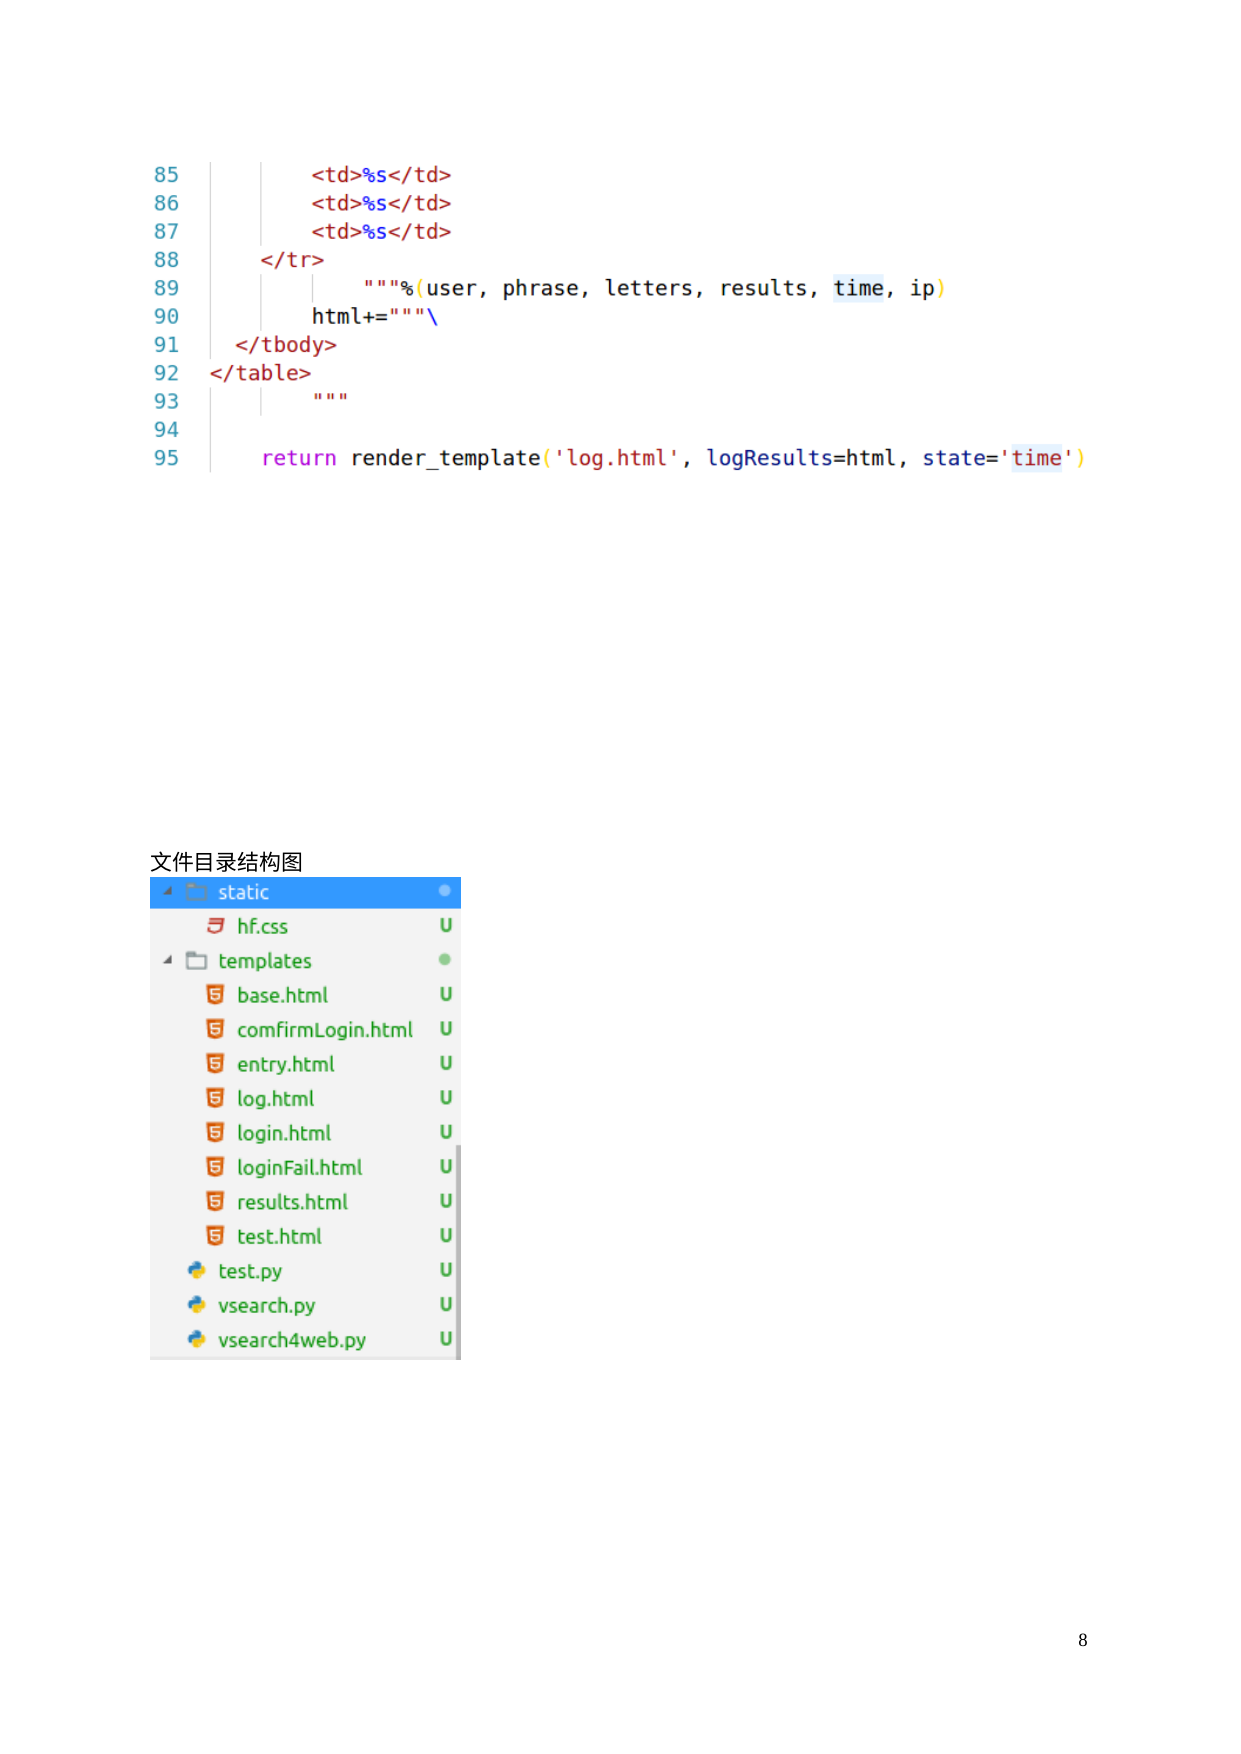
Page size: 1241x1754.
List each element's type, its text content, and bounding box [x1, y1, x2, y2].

picture [150, 877, 461, 1360]
picture [150, 162, 1088, 476]
list 文件目录结构图 [150, 844, 1087, 877]
